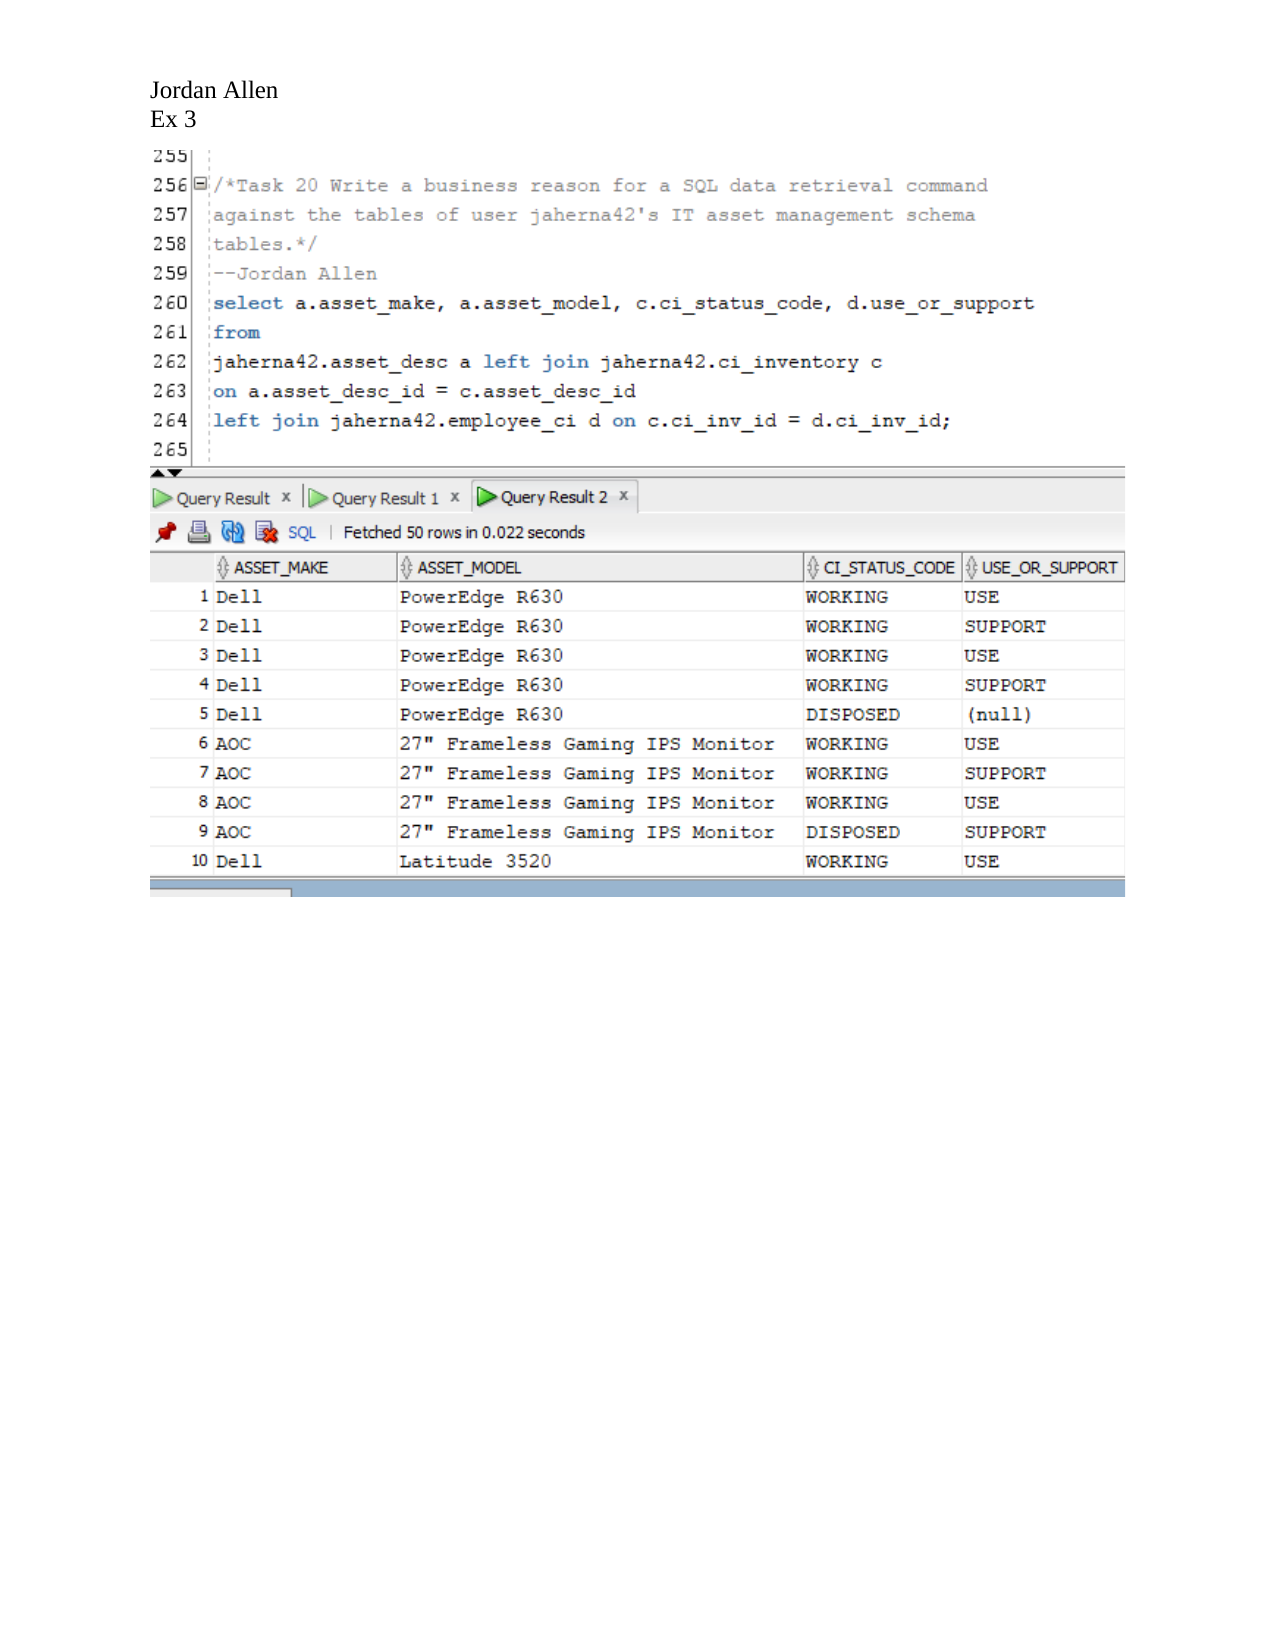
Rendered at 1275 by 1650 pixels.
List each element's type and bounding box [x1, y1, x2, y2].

picture [150, 150, 1125, 897]
